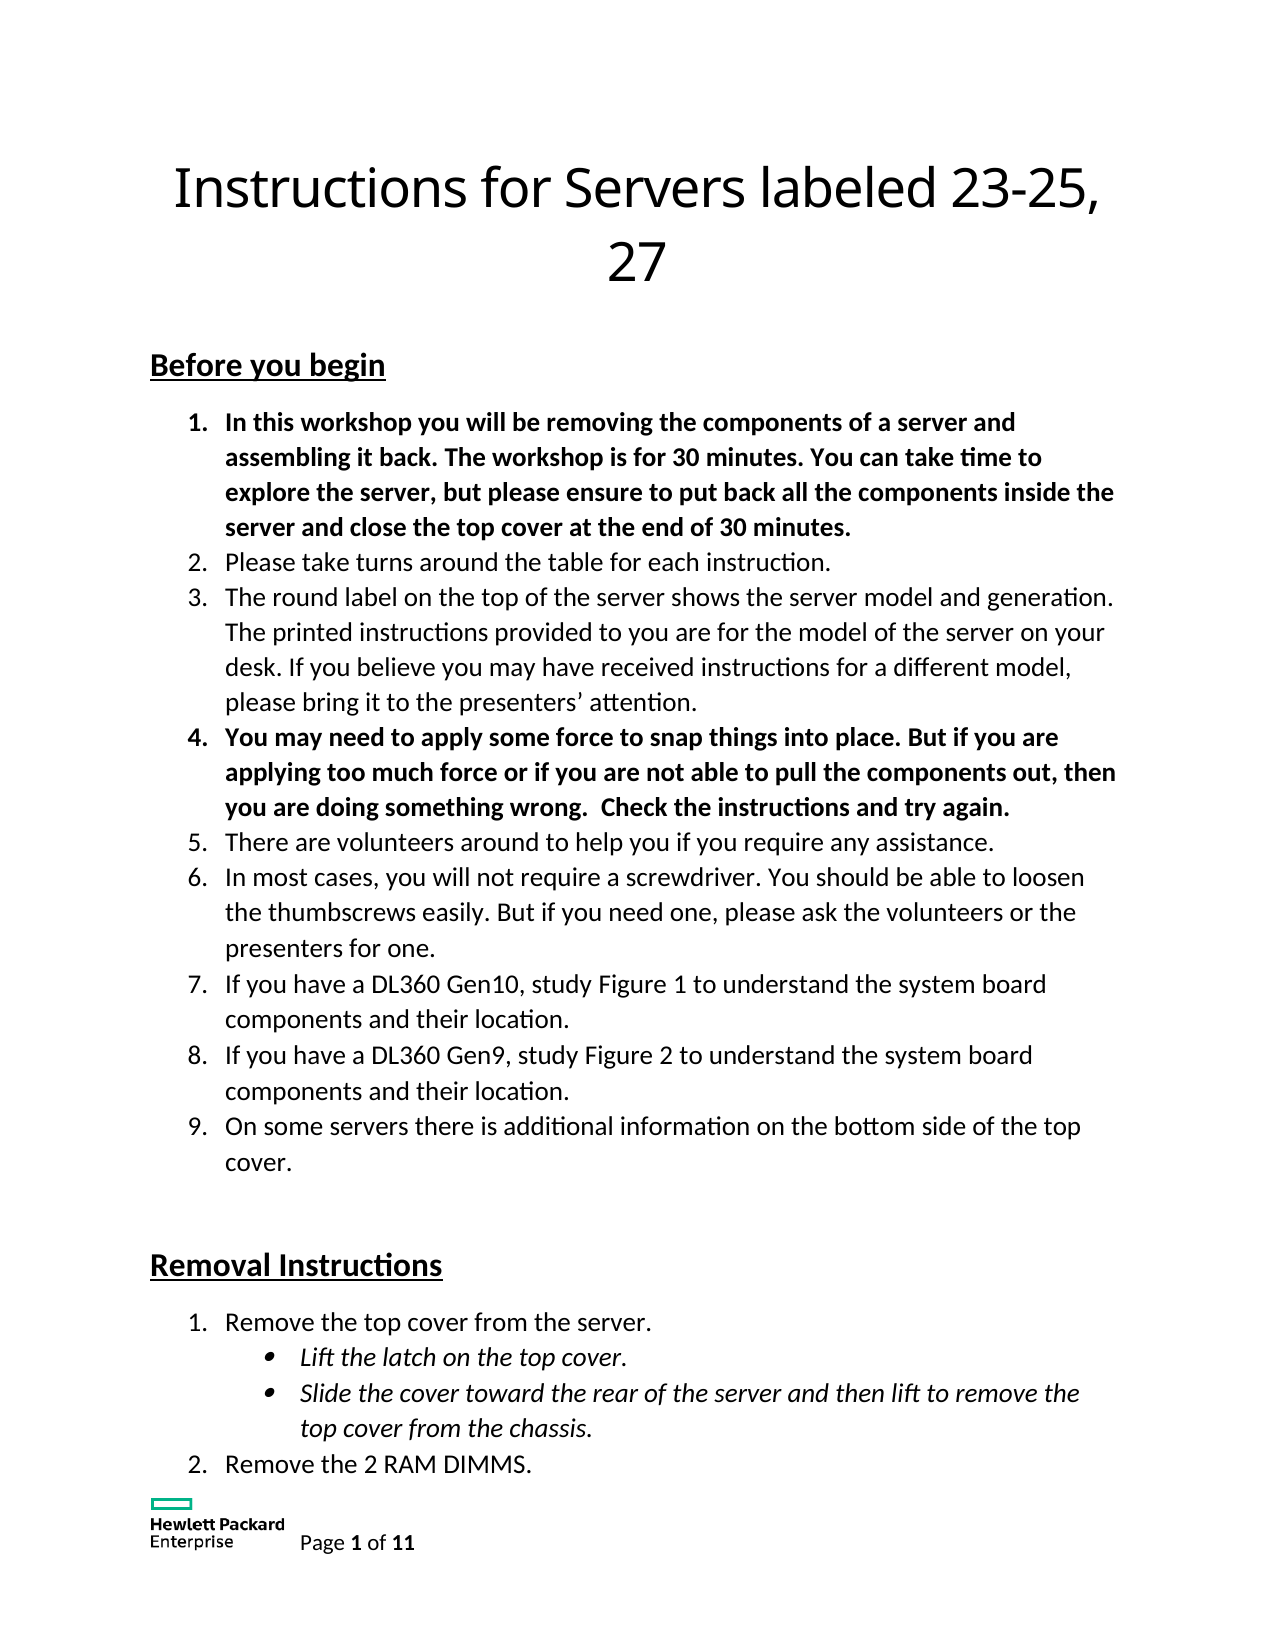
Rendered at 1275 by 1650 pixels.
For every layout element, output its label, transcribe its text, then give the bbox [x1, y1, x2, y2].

list You may need to apply some force to snap things into place. But if you are applying too much force or if you are not able to pull the components out, then you are doing something wrong. Check the instructions and try again. [187, 720, 1125, 823]
list Remove the top cover from the server. [187, 1305, 1125, 1338]
text Removal Instructions [150, 1244, 1125, 1285]
list If you have a DL360 Gen9, study Figure 2 to understand the system board components and their location. [187, 1038, 1125, 1107]
list On some servers there is additional information on the bottom side of the top cover. [187, 1109, 1125, 1178]
list There are volunteers around to help you if you require any assistance. [187, 825, 1125, 858]
text Before you begin [150, 344, 1125, 385]
list Lift the latch on the top cover. [262, 1340, 1125, 1373]
list Please take turns around the table for each instruction. [187, 545, 1125, 578]
title Instructions for Servers labeled 23-25, 27 [150, 150, 1125, 297]
list Remove the 2 RAM DIMMS. [187, 1447, 1125, 1480]
list Slide the cover toward the rear of the server and then lift to remove the top cover from the chassis. [262, 1376, 1125, 1445]
list If you have a DL360 Gen10, study Figure 1 to understand the system board components and their location. [187, 967, 1125, 1036]
list The round label on the top of the server shows the server model and generation. The printed instructions provided to you are for the model of the server on your desk. If you believe you may have received instructions for a different model, please bring it to the presenters’ attention. [187, 580, 1125, 718]
list In this workshop you will be removing the components of a server and assembling it back. The workshop is for 30 minutes. You can take time to explore the server, but please ensure to put back all the components inside the server and close the top cover at the end of 30 minutes. [187, 405, 1125, 543]
list In most cases, you will not require a screwdriver. You should be able to loosen the thumbscrews easily. But if you need one, please ask the volunteers or the presenters for one. [187, 860, 1125, 964]
picture [150, 1497, 285, 1551]
